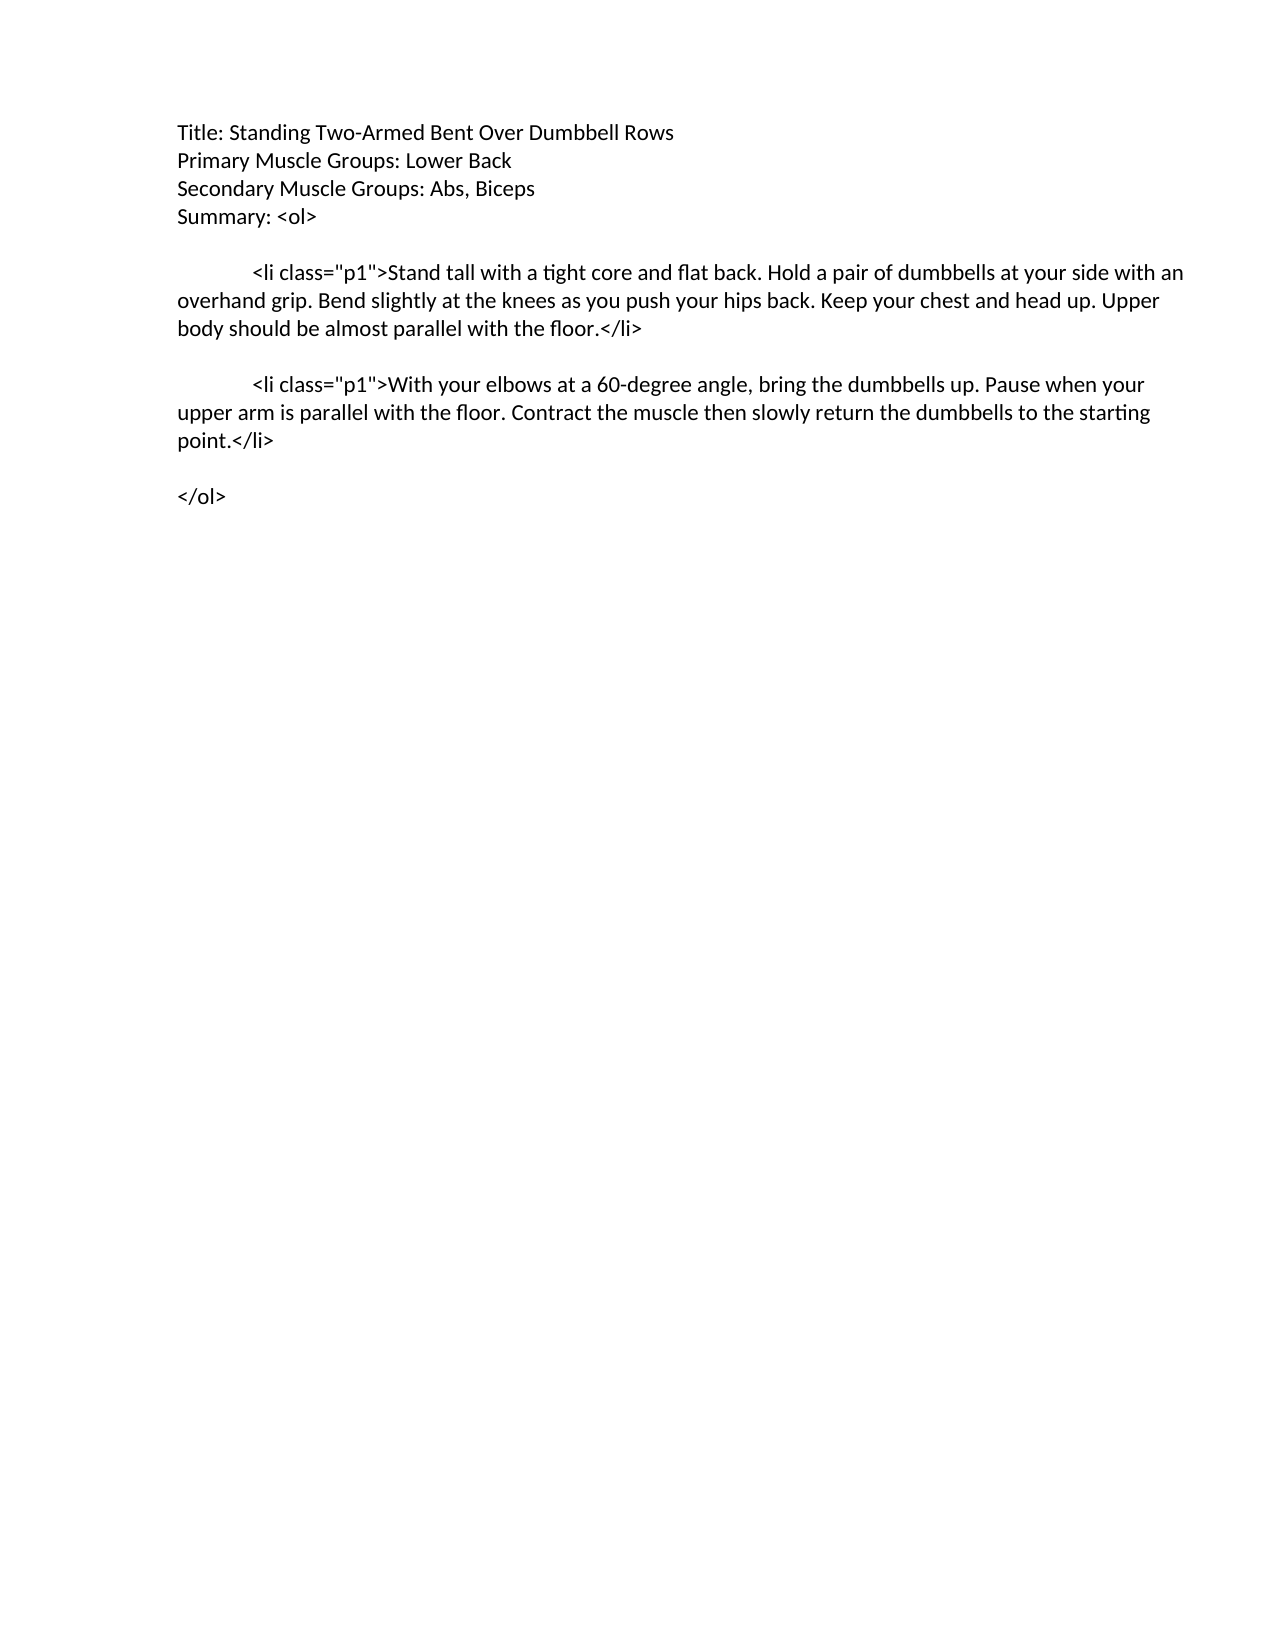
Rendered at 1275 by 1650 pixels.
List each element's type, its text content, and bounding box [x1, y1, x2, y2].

text Secondary Muscle Groups: Abs, Biceps [177, 174, 1186, 202]
text <li class="p1">With your elbows at a 60-degree angle, bring the dumbbells up. Pause when your upper arm is parallel with the floor. Contract the muscle then slowly return the dumbbells to the starting point.</li> [177, 370, 1186, 454]
text </ol> [177, 482, 1186, 510]
text Primary Muscle Groups: Lower Back [177, 146, 1186, 174]
text <li class="p1">Stand tall with a tight core and flat back. Hold a pair of dumbbells at your side with an overhand grip. Bend slightly at the knees as you push your hips back. Keep your chest and head up. Upper body should be almost parallel with the floor.</li> [177, 258, 1186, 342]
text Summary: <ol> [177, 202, 1186, 230]
text Title: Standing Two-Armed Bent Over Dumbbell Rows [177, 118, 1186, 146]
